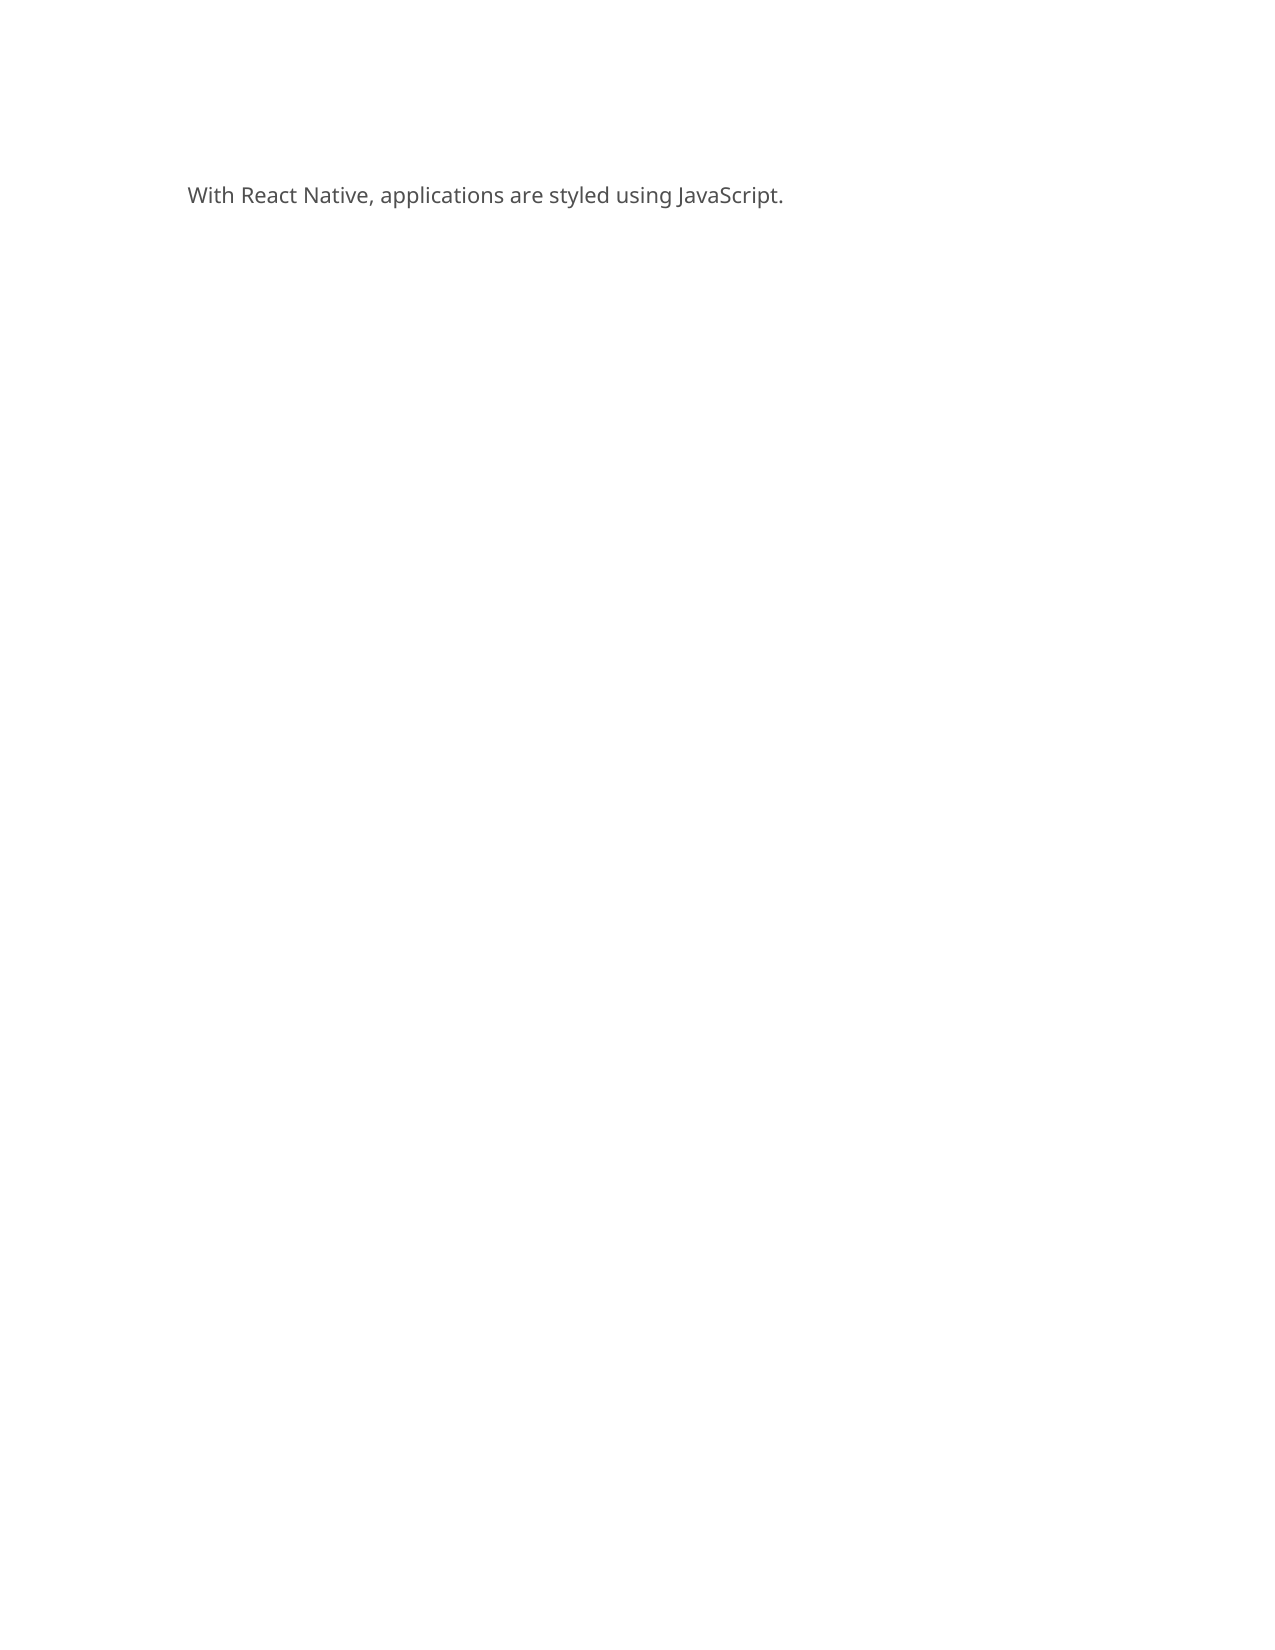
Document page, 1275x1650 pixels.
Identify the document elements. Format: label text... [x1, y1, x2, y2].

text With React Native, applications are styled using JavaScript. [187, 180, 1125, 209]
